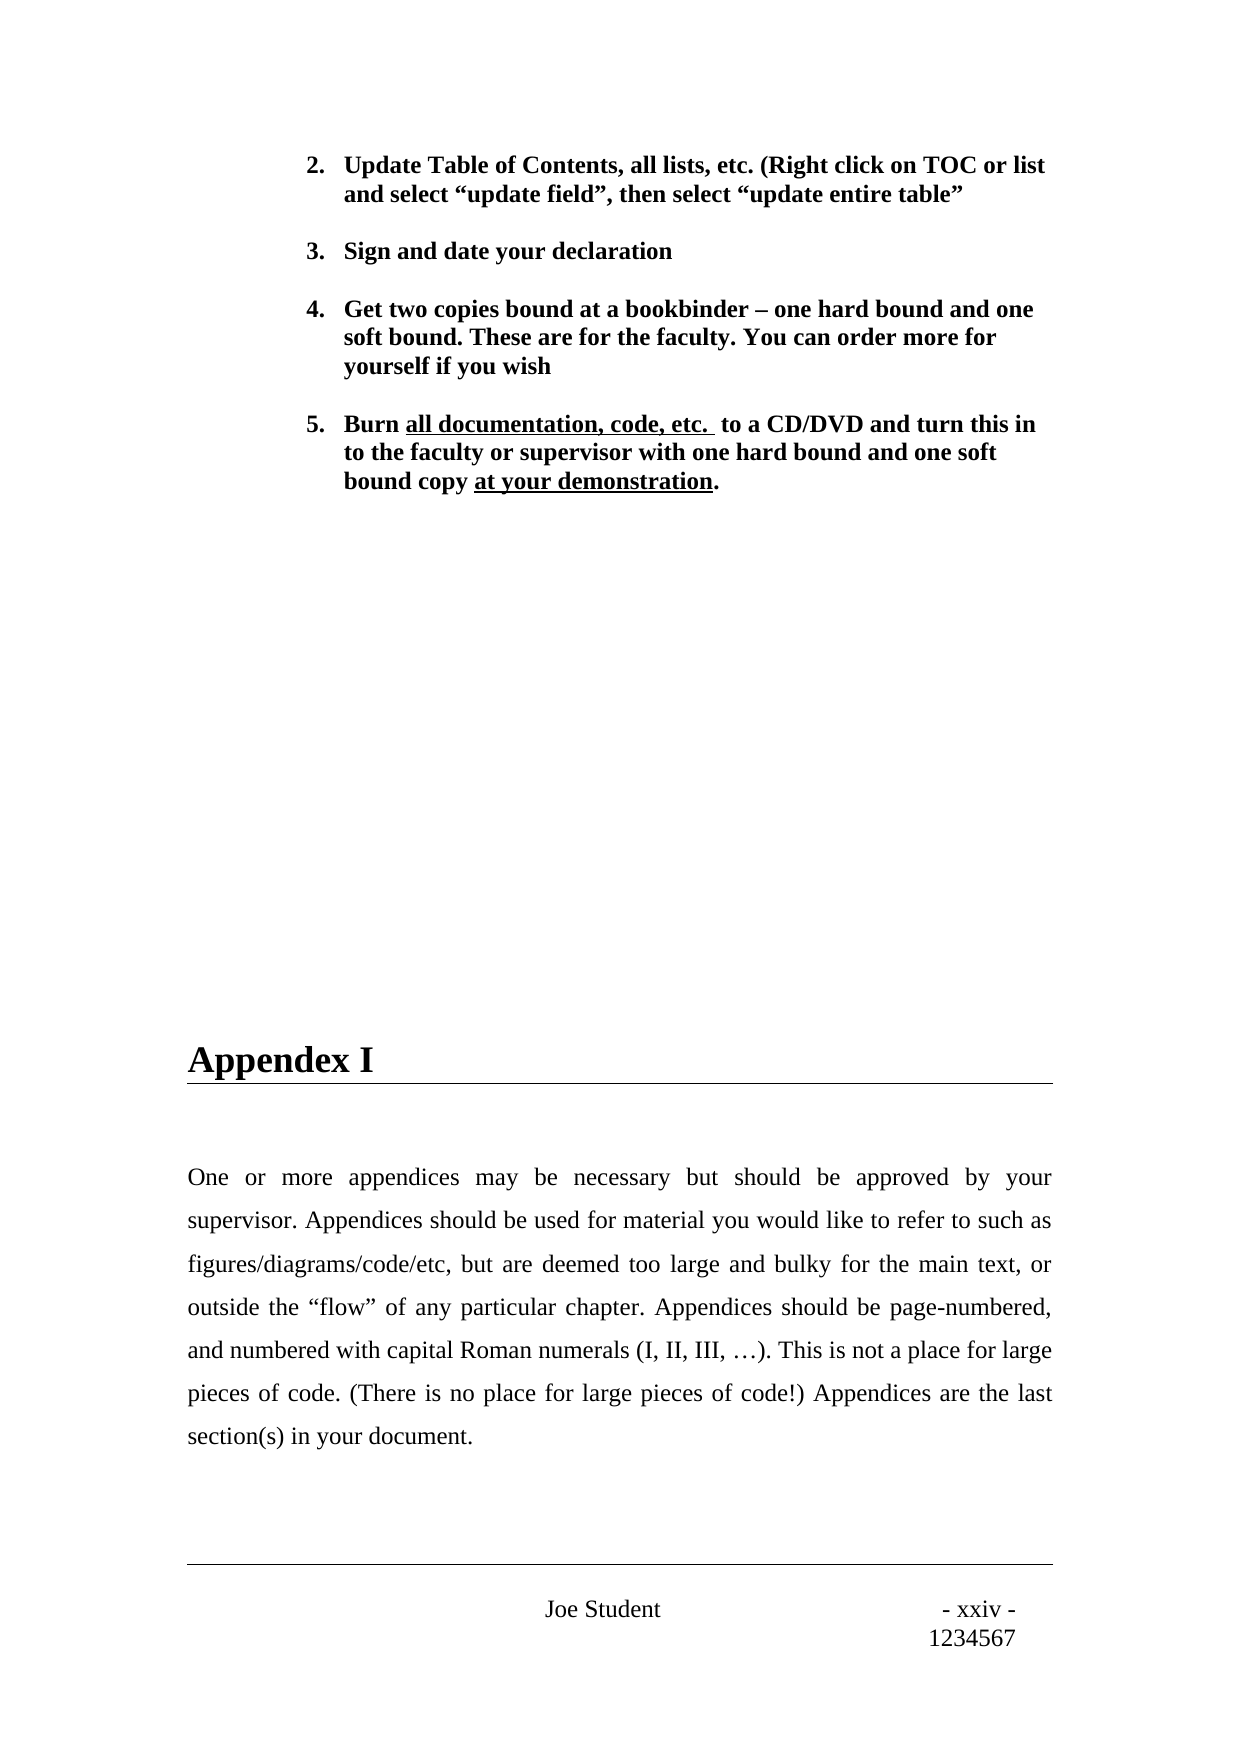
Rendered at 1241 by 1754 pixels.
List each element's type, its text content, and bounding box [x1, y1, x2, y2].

list Burn all documentation, code, etc. to a CD/DVD and turn this in to the faculty or supervisor with one hard bound and one soft bound copy at your demonstration. [306, 409, 1053, 495]
list Sign and date your declaration [306, 236, 1053, 265]
list Get two copies bound at a bookbinder – one hard bound and one soft bound. These are for the faculty. You can order more for yourself if you wish [306, 294, 1053, 380]
subtitle Appendex I [187, 1037, 1053, 1083]
list Update Table of Contents, all lists, etc. (Right click on TOC or list and select “update field”, then select “update entire table” [306, 150, 1053, 207]
text One or more appendices may be necessary but should be approved by your supervisor. Appendices should be used for material you would like to refer to such as figures/diagrams/code/etc, but are deemed too large and bulky for the main text, or outside the “flow” of any particular chapter. Appendices should be page-numbered, and numbered with capital Roman numerals (I, II, III, …). This is not a place for large pieces of code. (There is no place for large pieces of code!) Appendices are the last section(s) in your document. [187, 1162, 1053, 1450]
